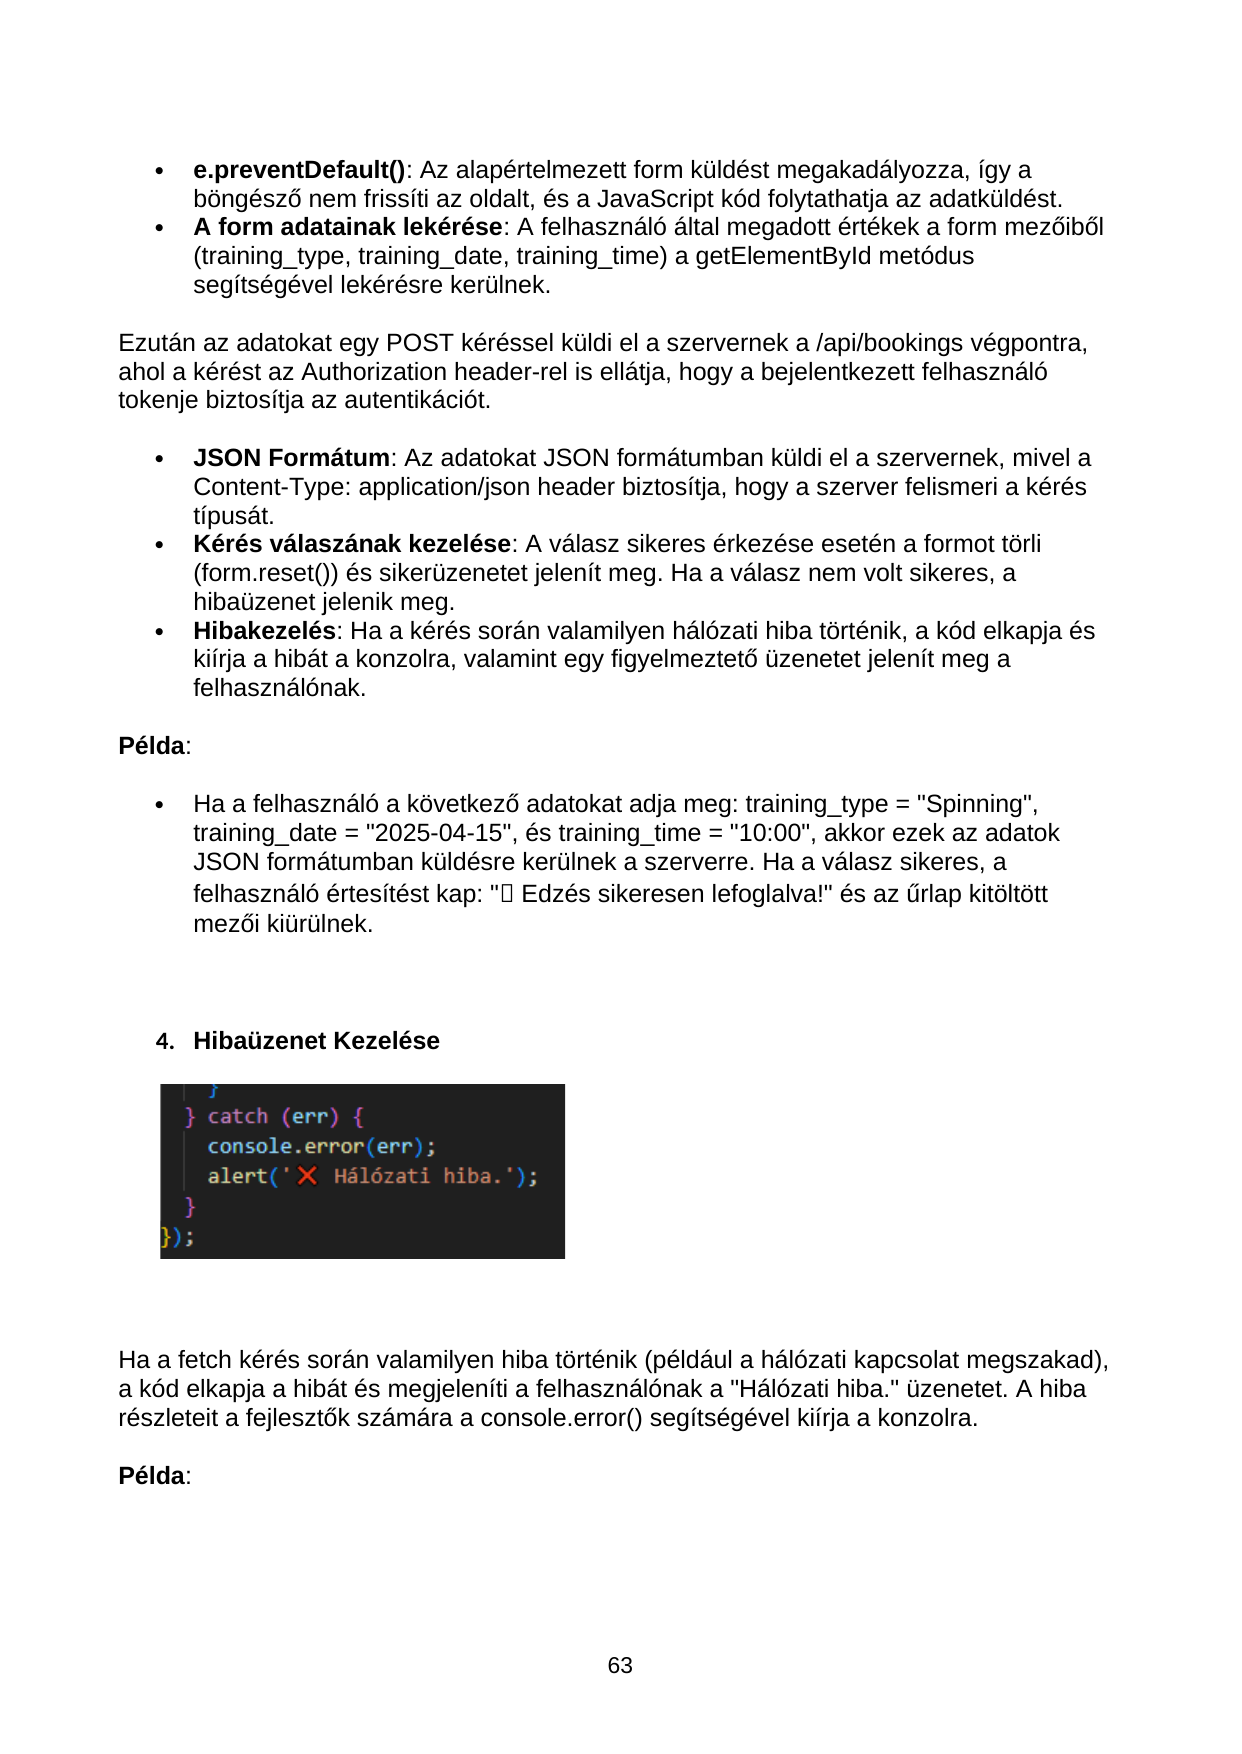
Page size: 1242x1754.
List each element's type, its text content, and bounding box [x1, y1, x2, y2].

picture [160, 1084, 565, 1259]
text Ha a fetch kérés során valamilyen hiba történik (például a hálózati kapcsolat megszakad), a kód elkapja a hibát és megjeleníti a felhasználónak a "Hálózati hiba." üzenetet. A hiba részleteit a fejlesztők számára a console.error() segítségével kiírja a konzolra. [118, 1345, 1121, 1432]
list Kérés válaszának kezelése: A válasz sikeres érkezése esetén a formot törli (form.reset()) és sikerüzenetet jelenít meg. Ha a válasz nem volt sikeres, a hibaüzenet jelenik meg. [156, 529, 1121, 616]
text Ezután az adatokat egy POST kéréssel küldi el a szervernek a /api/bookings végpontra, ahol a kérést az Authorization header-rel is ellátja, hogy a bejelentkezett felhasználó tokenje biztosítja az autentikációt. [118, 328, 1121, 414]
list e.preventDefault(): Az alapértelmezett form küldést megakadályozza, így a böngésző nem frissíti az oldalt, és a JavaScript kód folytathatja az adatküldést. [156, 155, 1121, 212]
list Hibaüzenet Kezelése [156, 1025, 1121, 1056]
list A form adatainak lekérése: A felhasználó által megadott értékek a form mezőiből (training_type, training_date, training_time) a getElementById metódus segítségével lekérésre kerülnek. [156, 212, 1121, 298]
list JSON Formátum: Az adatokat JSON formátumban küldi el a szervernek, mivel a Content-Type: application/json header biztosítja, hogy a szerver felismeri a kérés típusát. [156, 443, 1121, 529]
text Példa: [118, 1461, 1121, 1489]
list Ha a felhasználó a következő adatokat adja meg: training_type = "Spinning", training_date = "2025-04-15", és training_time = "10:00", akkor ezek az adatok JSON formátumban küldésre kerülnek a szerverre. Ha a válasz sikeres, a felhasználó értesítést kap: "✅ Edzés sikeresen lefoglalva!" és az űrlap kitöltött mezői kiürülnek. [156, 789, 1121, 938]
text Példa: [118, 731, 1121, 760]
list Hibakezelés: Ha a kérés során valamilyen hálózati hiba történik, a kód elkapja és kiírja a hibát a konzolra, valamint egy figyelmeztető üzenetet jelenít meg a felhasználónak. [156, 616, 1121, 702]
